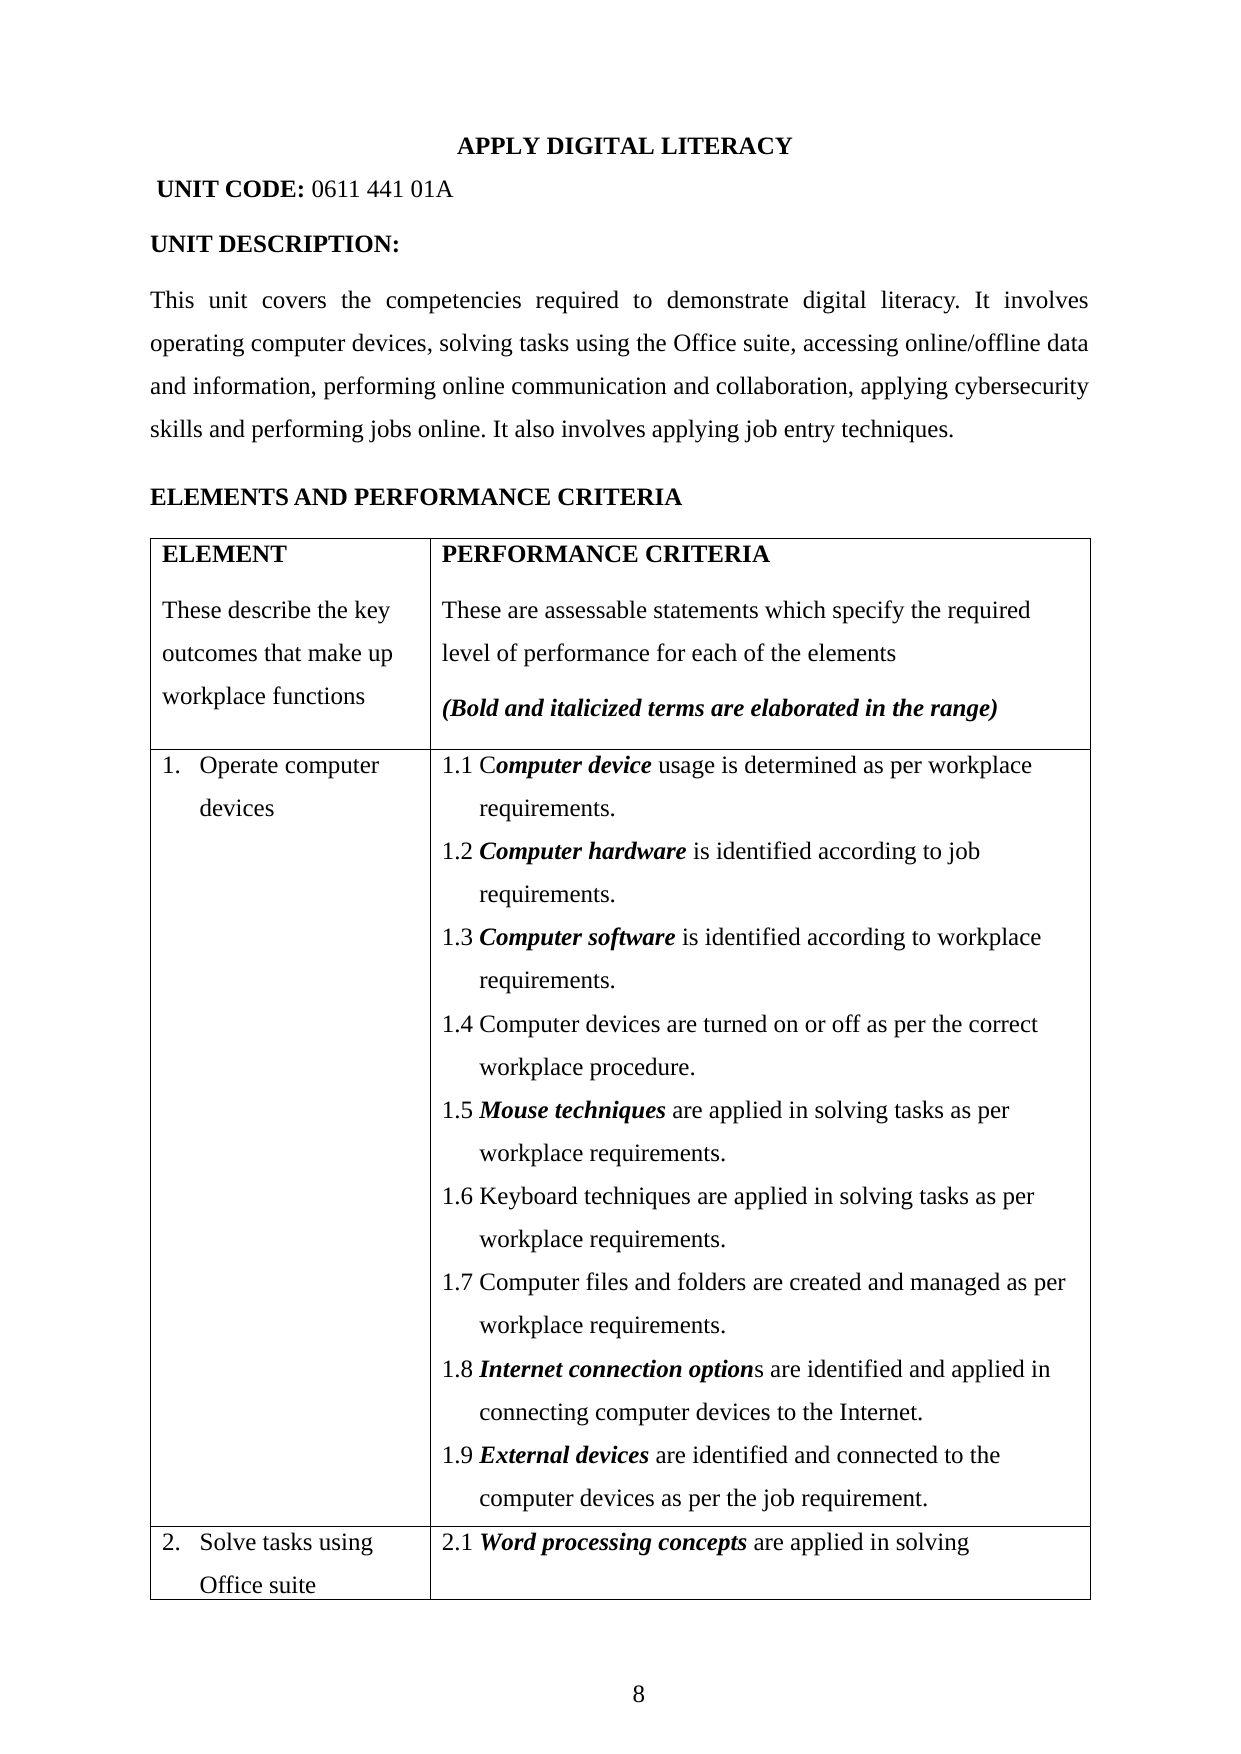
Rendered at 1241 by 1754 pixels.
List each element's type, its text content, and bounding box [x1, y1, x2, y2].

text UNIT DESCRIPTION: [150, 229, 1090, 258]
text ELEMENTS AND PERFORMANCE CRITERIA [150, 482, 1090, 511]
table_cell Computer device usage is determined as per workplace requirements. Computer hardware is identified according to job requirements. Computer software is identified according to workplace requirements. Computer devices are turned on or off as per the correct workplace procedure. Mouse techniques are applied in solving tasks as per workplace requirements. Keyboard techniques are applied in solving tasks as per workplace requirements. Computer files and folders are created and managed as per workplace requirements. Internet connection options are identified and applied in connecting computer devices to the Internet. External devices are identified and connected to the computer devices as per the job requirement. [431, 750, 1090, 1526]
text UNIT CODE: 0611 441 01A [150, 174, 1090, 202]
text This unit covers the competencies required to demonstrate digital literacy. It involves operating computer devices, solving tasks using the Office suite, accessing online/offline data and information, performing online communication and collaboration, applying cybersecurity skills and performing jobs online. It also involves applying job entry techniques. [150, 285, 1090, 443]
table_header ELEMENT These describe the key outcomes that make up workplace functions [151, 539, 430, 749]
table_cell Operate computer devices [151, 750, 430, 1526]
table_header PERFORMANCE CRITERIA These are assessable statements which specify the required level of performance for each of the elements (Bold and italicized terms are elaborated in the range) [431, 539, 1090, 749]
table_cell Solve tasks using Office suite [151, 1527, 430, 1599]
subtitle APPLY DIGITAL LITERACY [159, 131, 1090, 160]
